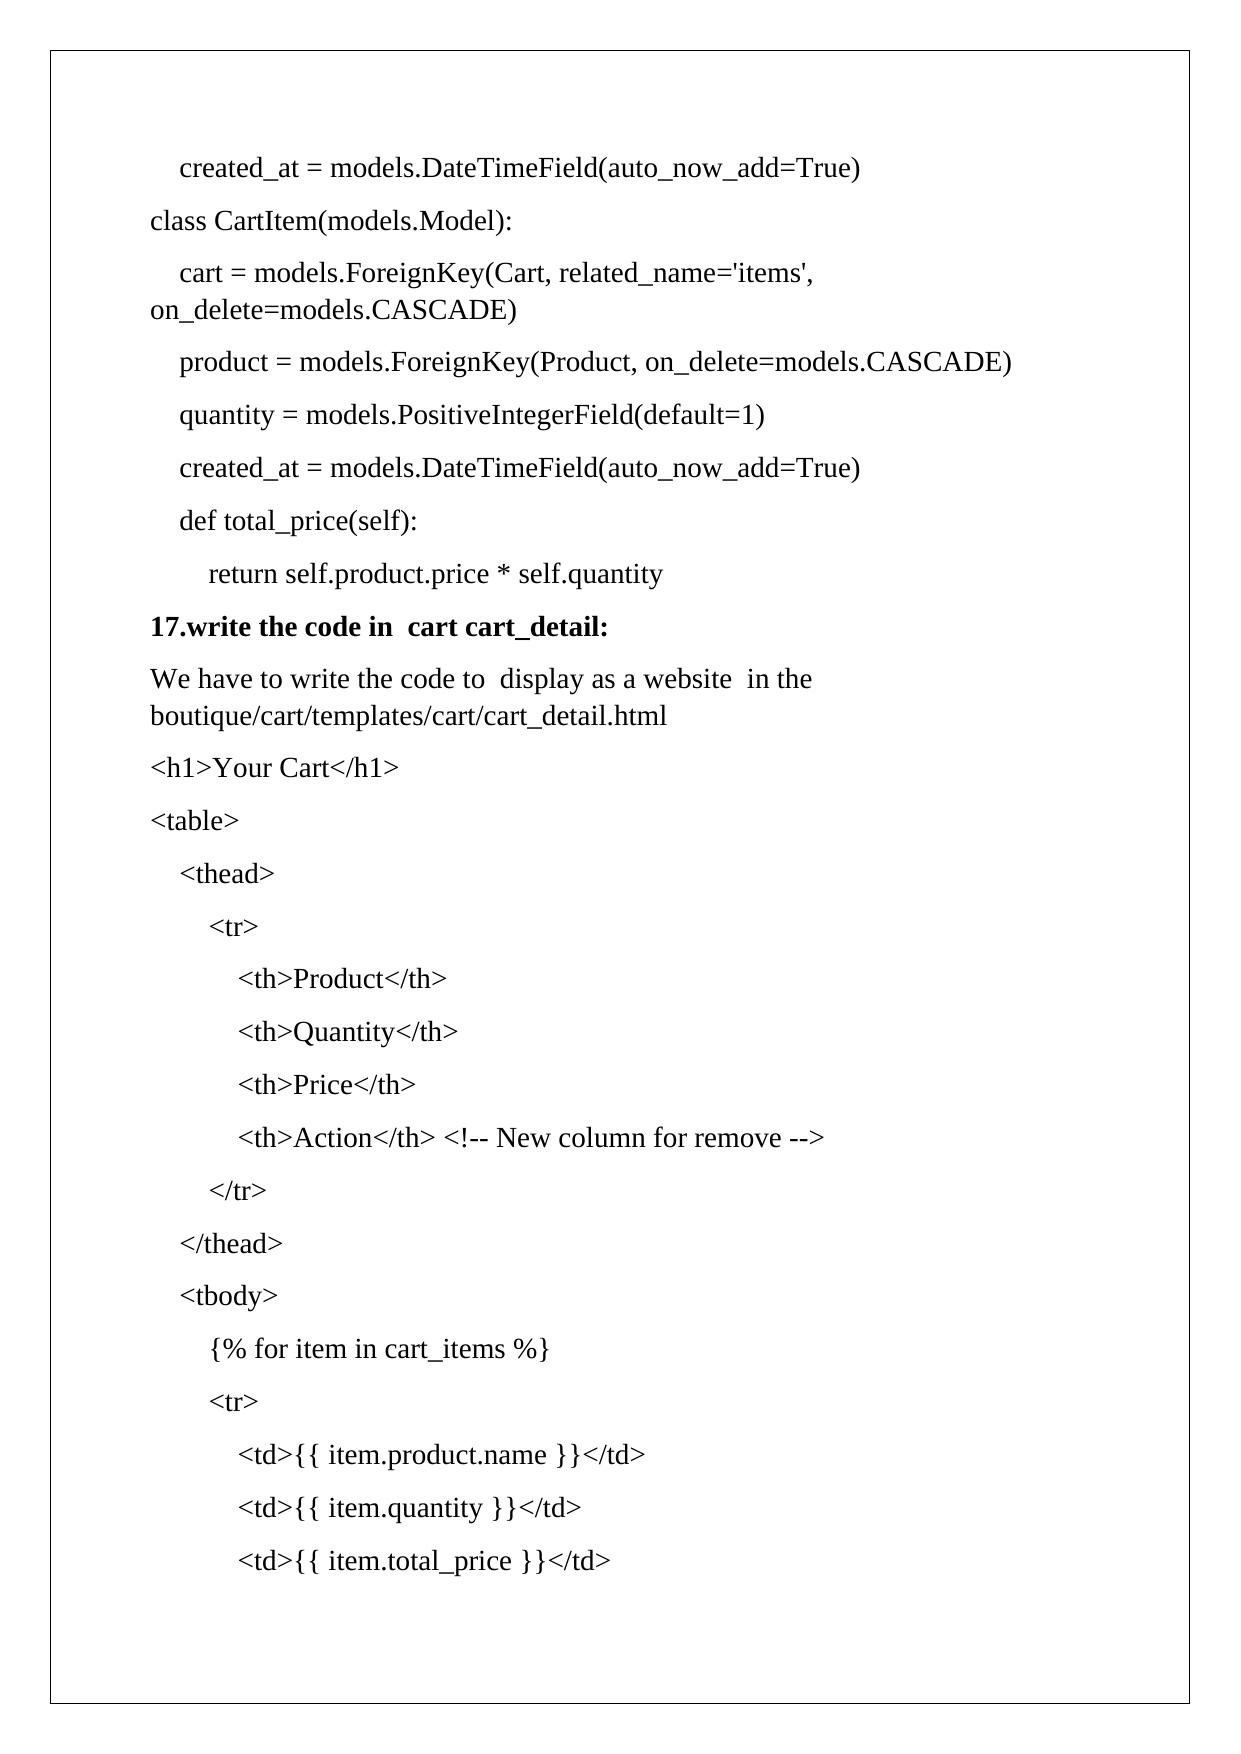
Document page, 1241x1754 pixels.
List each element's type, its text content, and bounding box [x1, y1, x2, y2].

text created_at = models.DateTimeField(auto_now_add=True) [150, 150, 1090, 183]
text <td>{{ item.product.name }}</td> [150, 1437, 1090, 1471]
text return self.product.price * self.quantity [150, 556, 1090, 589]
text <h1>Your Cart</h1> [150, 750, 1090, 784]
text <thead> [150, 856, 1090, 889]
text class CartItem(models.Model): [150, 203, 1090, 236]
text <td>{{ item.total_price }}</td> [150, 1543, 1090, 1576]
text cart = models.ForeignKey(Cart, related_name='items', on_delete=models.CASCADE) [150, 256, 1090, 325]
text def total_price(self): [150, 503, 1090, 537]
text {% for item in cart_items %} [150, 1331, 1090, 1365]
text product = models.ForeignKey(Product, on_delete=models.CASCADE) [150, 344, 1090, 378]
text <th>Product</th> [150, 962, 1090, 995]
text We have to write the code to display as a website in the boutique/cart/templates/cart/cart_detail.html [150, 661, 1090, 731]
text <tr> [150, 1384, 1090, 1418]
text <th>Action</th> <!-- New column for remove --> [150, 1120, 1090, 1154]
text </thead> [150, 1226, 1090, 1259]
text <table> [150, 803, 1090, 837]
text <td>{{ item.quantity }}</td> [150, 1490, 1090, 1523]
text 17.write the code in cart cart_detail: [150, 609, 1090, 642]
text <tr> [150, 909, 1090, 942]
text </tr> [150, 1173, 1090, 1206]
text quantity = models.PositiveIntegerField(default=1) [150, 397, 1090, 431]
text created_at = models.DateTimeField(auto_now_add=True) [150, 450, 1090, 484]
text <tbody> [150, 1278, 1090, 1312]
text <th>Price</th> [150, 1067, 1090, 1101]
text <th>Quantity</th> [150, 1014, 1090, 1048]
